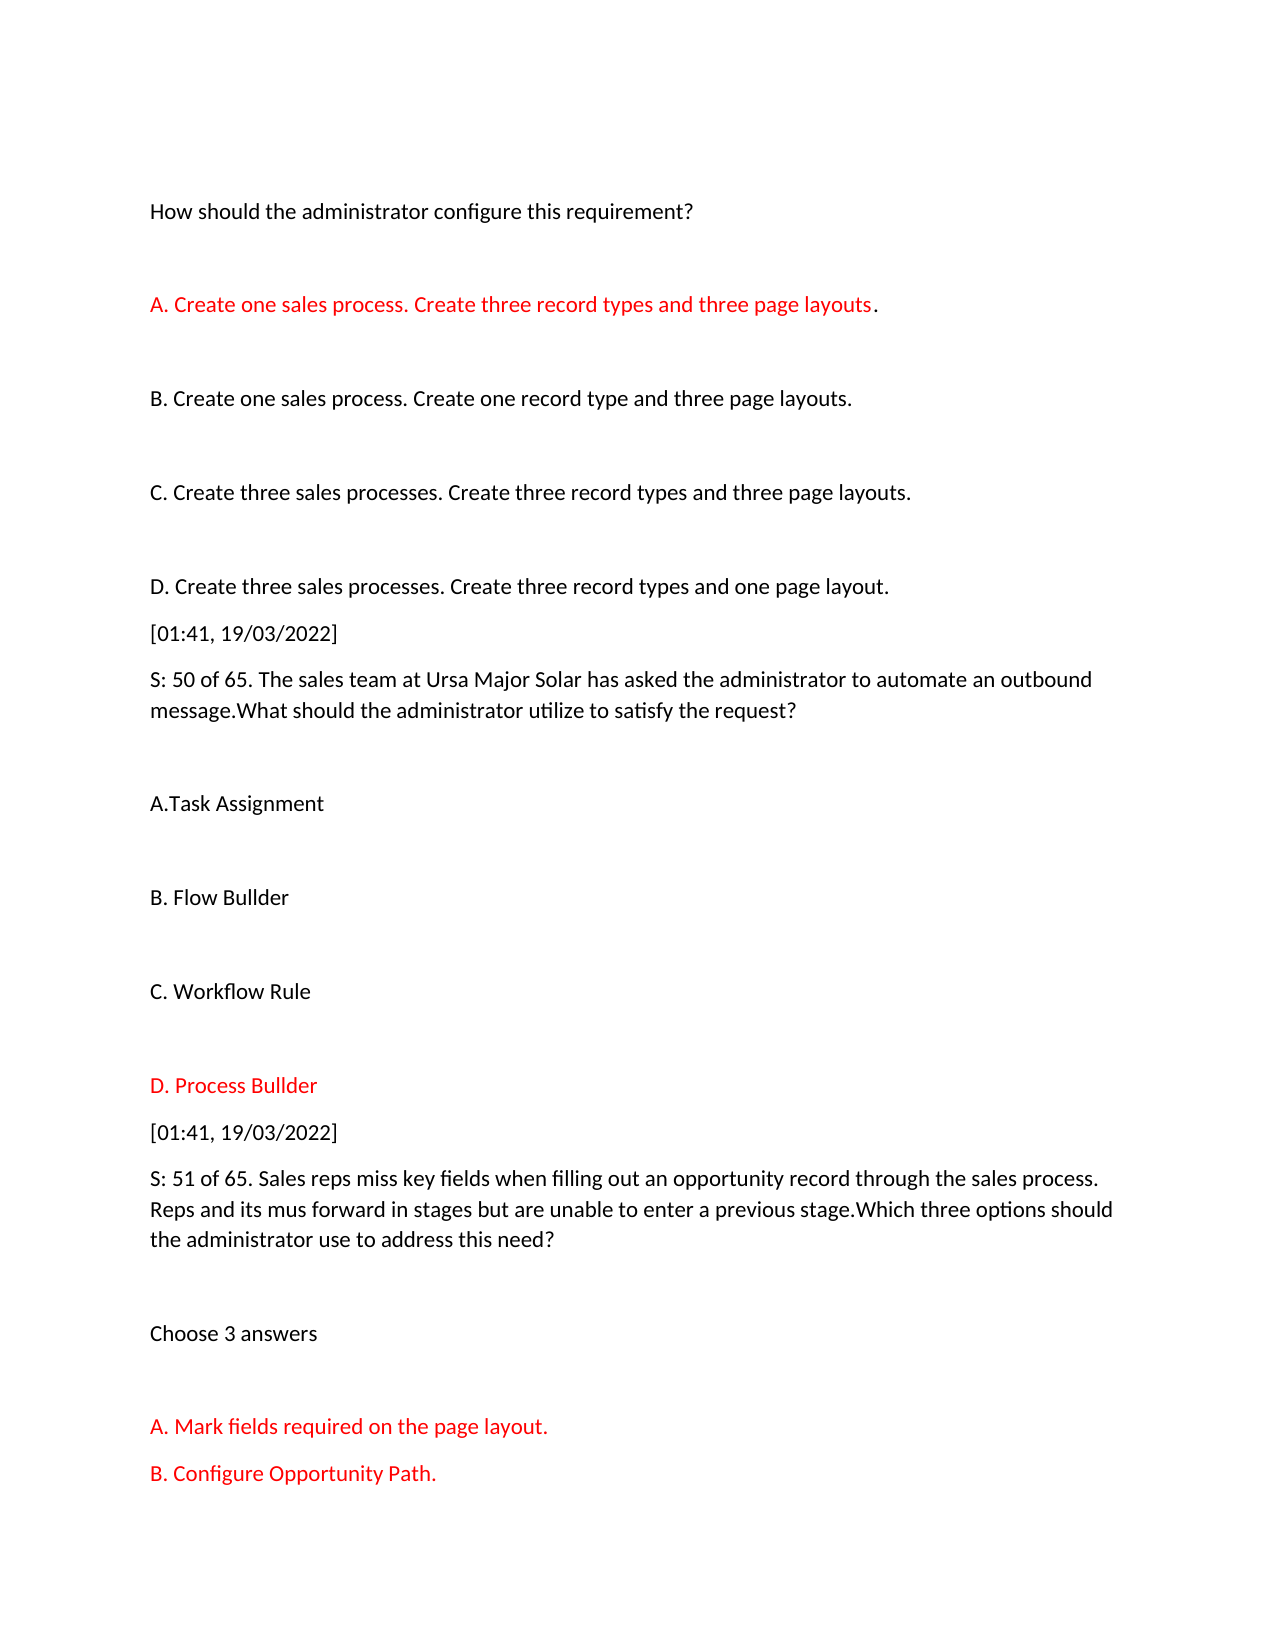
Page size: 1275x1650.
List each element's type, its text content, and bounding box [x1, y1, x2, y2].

text C. Workflow Rule [150, 977, 1125, 1005]
text How should the administrator configure this requirement? [150, 197, 1125, 225]
text D. Create three sales processes. Create three record types and one page layout. [150, 572, 1125, 600]
text B. Flow Bullder [150, 883, 1125, 911]
text D. Process Bullder [150, 1071, 1125, 1099]
text S: 51 of 65. Sales reps miss key fields when filling out an opportunity record through the sales process. Reps and its mus forward in stages but are unable to enter a previous stage.Which three options should the administrator use to address this need? [150, 1164, 1125, 1253]
text [01:41, 19/03/2022] [150, 1118, 1125, 1146]
text [01:41, 19/03/2022] [150, 619, 1125, 647]
text A. Mark fields required on the page layout. [150, 1412, 1125, 1441]
text A. Create one sales process. Create three record types and three page layouts. [150, 291, 1125, 319]
text S: 50 of 65. The sales team at Ursa Major Solar has asked the administrator to automate an outbound message.What should the administrator utilize to satisfy the request? [150, 666, 1125, 724]
text B. Configure Opportunity Path. [150, 1459, 1125, 1487]
text Choose 3 answers [150, 1319, 1125, 1347]
text B. Create one sales process. Create one record type and three page layouts. [150, 384, 1125, 412]
text A.Task Assignment [150, 789, 1125, 818]
text C. Create three sales processes. Create three record types and three page layouts. [150, 478, 1125, 506]
